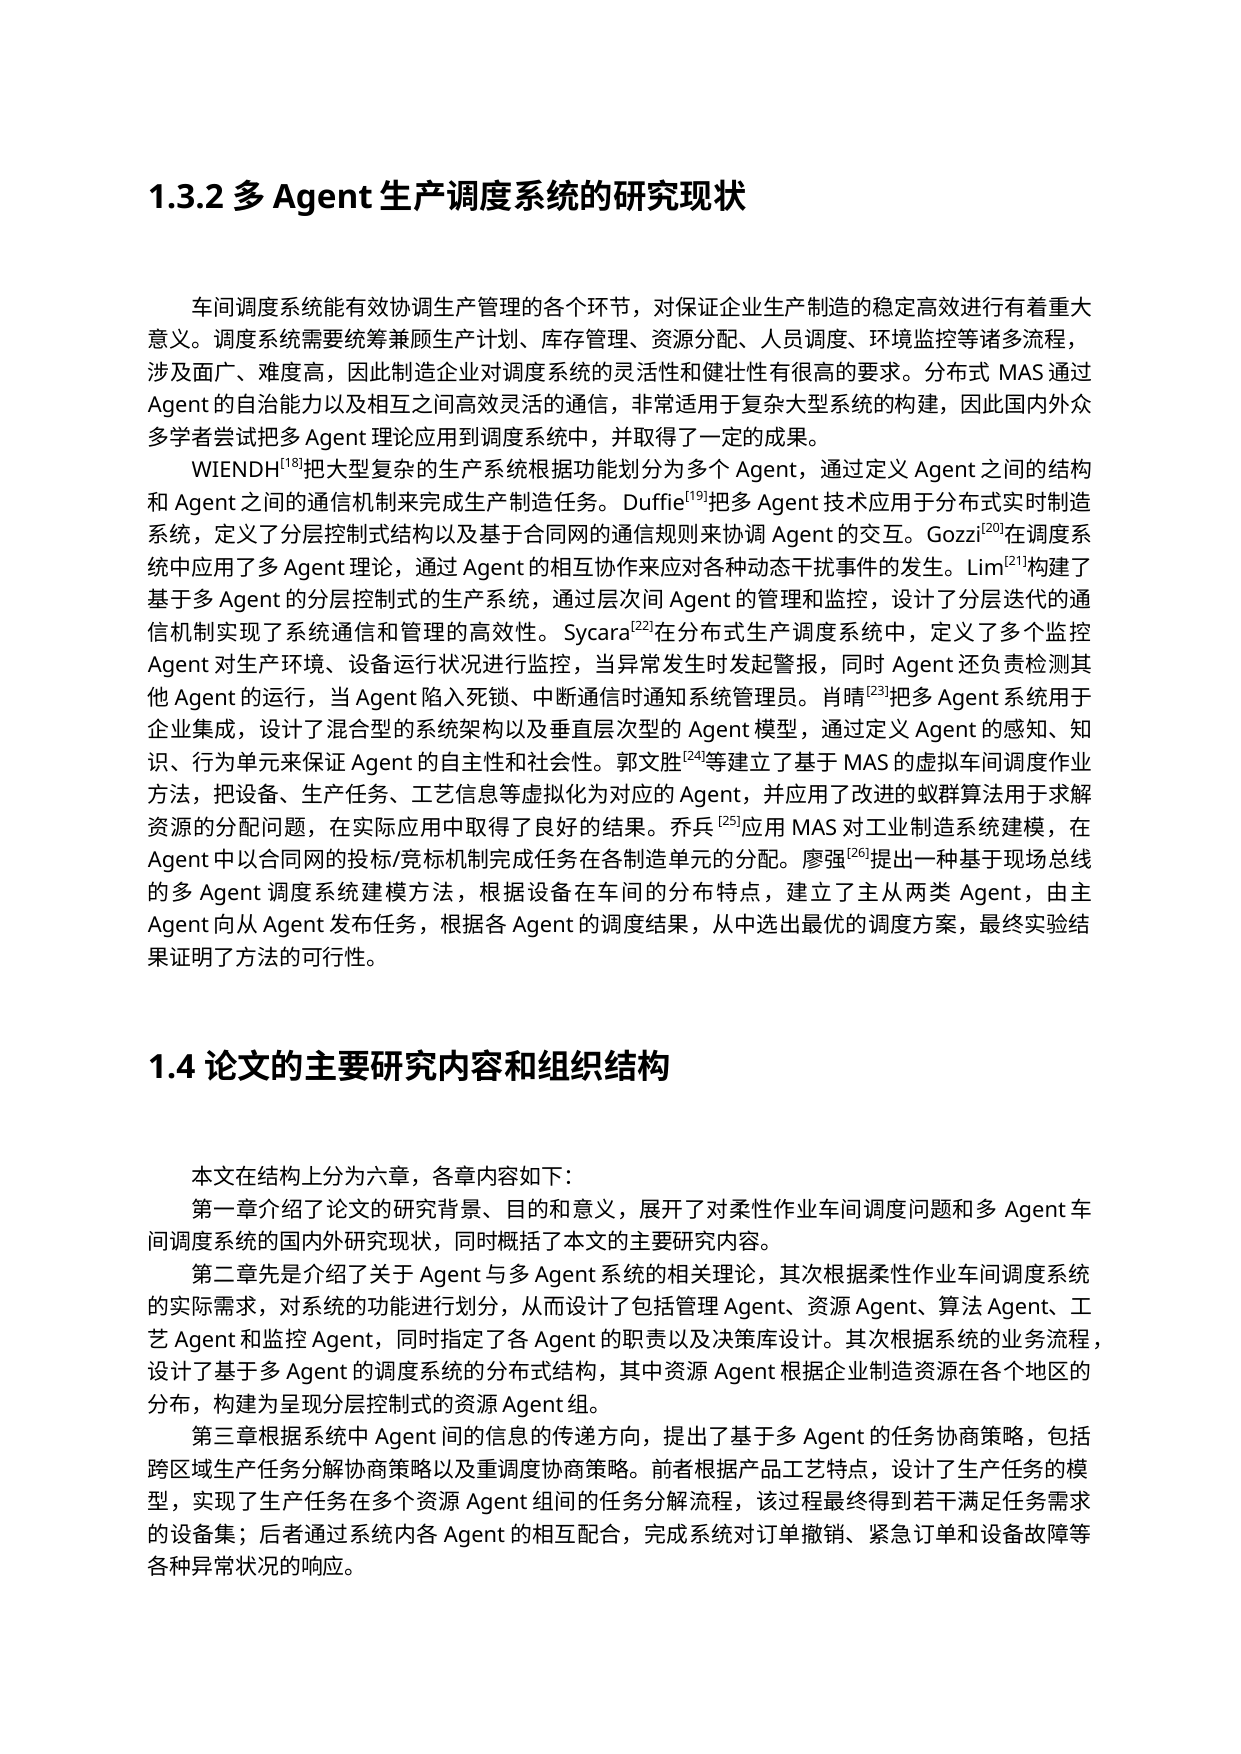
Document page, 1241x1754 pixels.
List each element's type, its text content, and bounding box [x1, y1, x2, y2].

text 第二章先是介绍了关于Agent与多Agent系统的相关理论，其次根据柔性作业车间调度系统的实际需求，对系统的功能进行划分，从而设计了包括管理Agent、资源Agent、算法Agent、工艺Agent和监控Agent，同时指定了各Agent的职责以及决策库设计。其次根据系统的业务流程，设计了基于多Agent的调度系统的分布式结构，其中资源Agent根据企业制造资源在各个地区的分布，构建为呈现分层控制式的资源Agent组。 [148, 1256, 1092, 1419]
text 本文在结构上分为六章，各章内容如下： [148, 1159, 1092, 1191]
subtitle 1.4 论文的主要研究内容和组织结构 [148, 1031, 1092, 1096]
subtitle 1.3.2 多Agent生产调度系统的研究现状 [148, 162, 1092, 227]
text WIENDH[18]把大型复杂的生产系统根据功能划分为多个Agent，通过定义Agent之间的结构和Agent之间的通信机制来完成生产制造任务。Duffie[19]把多Agent技术应用于分布式实时制造系统，定义了分层控制式结构以及基于合同网的通信规则来协调Agent的交互。Gozzi[20]在调度系统中应用了多Agent理论，通过Agent的相互协作来应对各种动态干扰事件的发生。Lim[21]构建了基于多Agent的分层控制式的生产系统，通过层次间Agent的管理和监控，设计了分层迭代的通信机制实现了系统通信和管理的高效性。Sycara[22]在分布式生产调度系统中，定义了多个监控Agent对生产环境、设备运行状况进行监控，当异常发生时发起警报，同时Agent还负责检测其他Agent的运行，当Agent陷入死锁、中断通信时通知系统管理员。肖晴[23]把多Agent系统用于企业集成，设计了混合型的系统架构以及垂直层次型的Agent模型，通过定义Agent的感知、知识、行为单元来保证Agent的自主性和社会性。郭文胜[24]等建立了基于MAS的虚拟车间调度作业方法，把设备、生产任务、工艺信息等虚拟化为对应的Agent，并应用了改进的蚁群算法用于求解资源的分配问题，在实际应用中取得了良好的结果。乔兵[25]应用MAS对工业制造系统建模，在Agent中以合同网的投标/竞标机制完成任务在各制造单元的分配。廖强[26]提出一种基于现场总线的多Agent调度系统建模方法，根据设备在车间的分布特点，建立了主从两类Agent，由主Agent向从Agent发布任务，根据各Agent的调度结果，从中选出最优的调度方案，最终实验结果证明了方法的可行性。 [148, 452, 1092, 972]
text 第一章介绍了论文的研究背景、目的和意义，展开了对柔性作业车间调度问题和多Agent车间调度系统的国内外研究现状，同时概括了本文的主要研究内容。 [148, 1191, 1092, 1256]
text 车间调度系统能有效协调生产管理的各个环节，对保证企业生产制造的稳定高效进行有着重大意义。调度系统需要统筹兼顾生产计划、库存管理、资源分配、人员调度、环境监控等诸多流程，涉及面广、难度高，因此制造企业对调度系统的灵活性和健壮性有很高的要求。分布式MAS通过Agent的自治能力以及相互之间高效灵活的通信，非常适用于复杂大型系统的构建，因此国内外众多学者尝试把多Agent理论应用到调度系统中，并取得了一定的成果。 [148, 289, 1092, 452]
text 第三章根据系统中Agent间的信息的传递方向，提出了基于多Agent的任务协商策略，包括跨区域生产任务分解协商策略以及重调度协商策略。前者根据产品工艺特点，设计了生产任务的模型，实现了生产任务在多个资源Agent组间的任务分解流程，该过程最终得到若干满足任务需求的设备集；后者通过系统内各Agent的相互配合，完成系统对订单撤销、紧急订单和设备故障等各种异常状况的响应。 [148, 1419, 1092, 1581]
